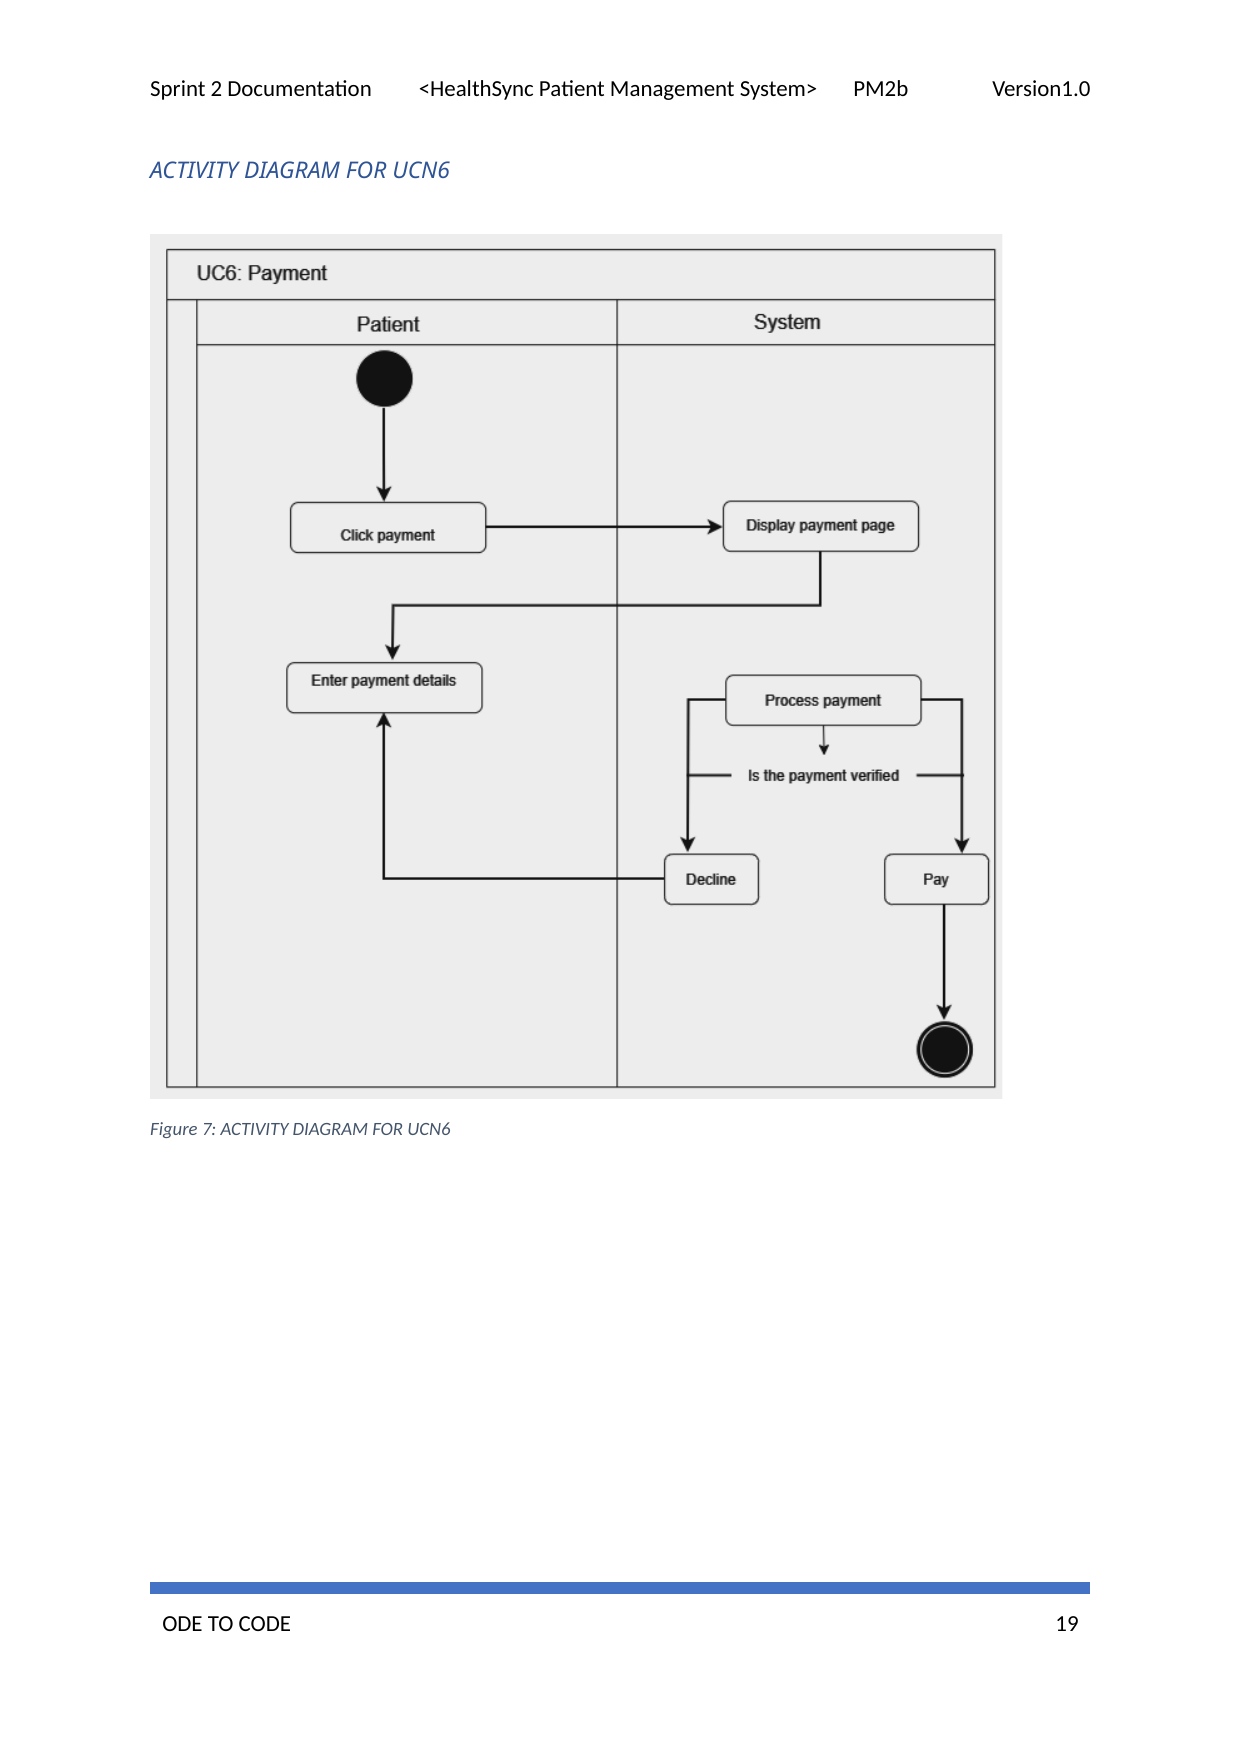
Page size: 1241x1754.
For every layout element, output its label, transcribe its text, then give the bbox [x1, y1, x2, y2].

subtitle ACTIVITY DIAGRAM FOR UCN6 [150, 154, 1090, 185]
picture [150, 234, 1003, 1099]
text Figure 7: ACTIVITY DIAGRAM FOR UCN6 [150, 1117, 1090, 1140]
